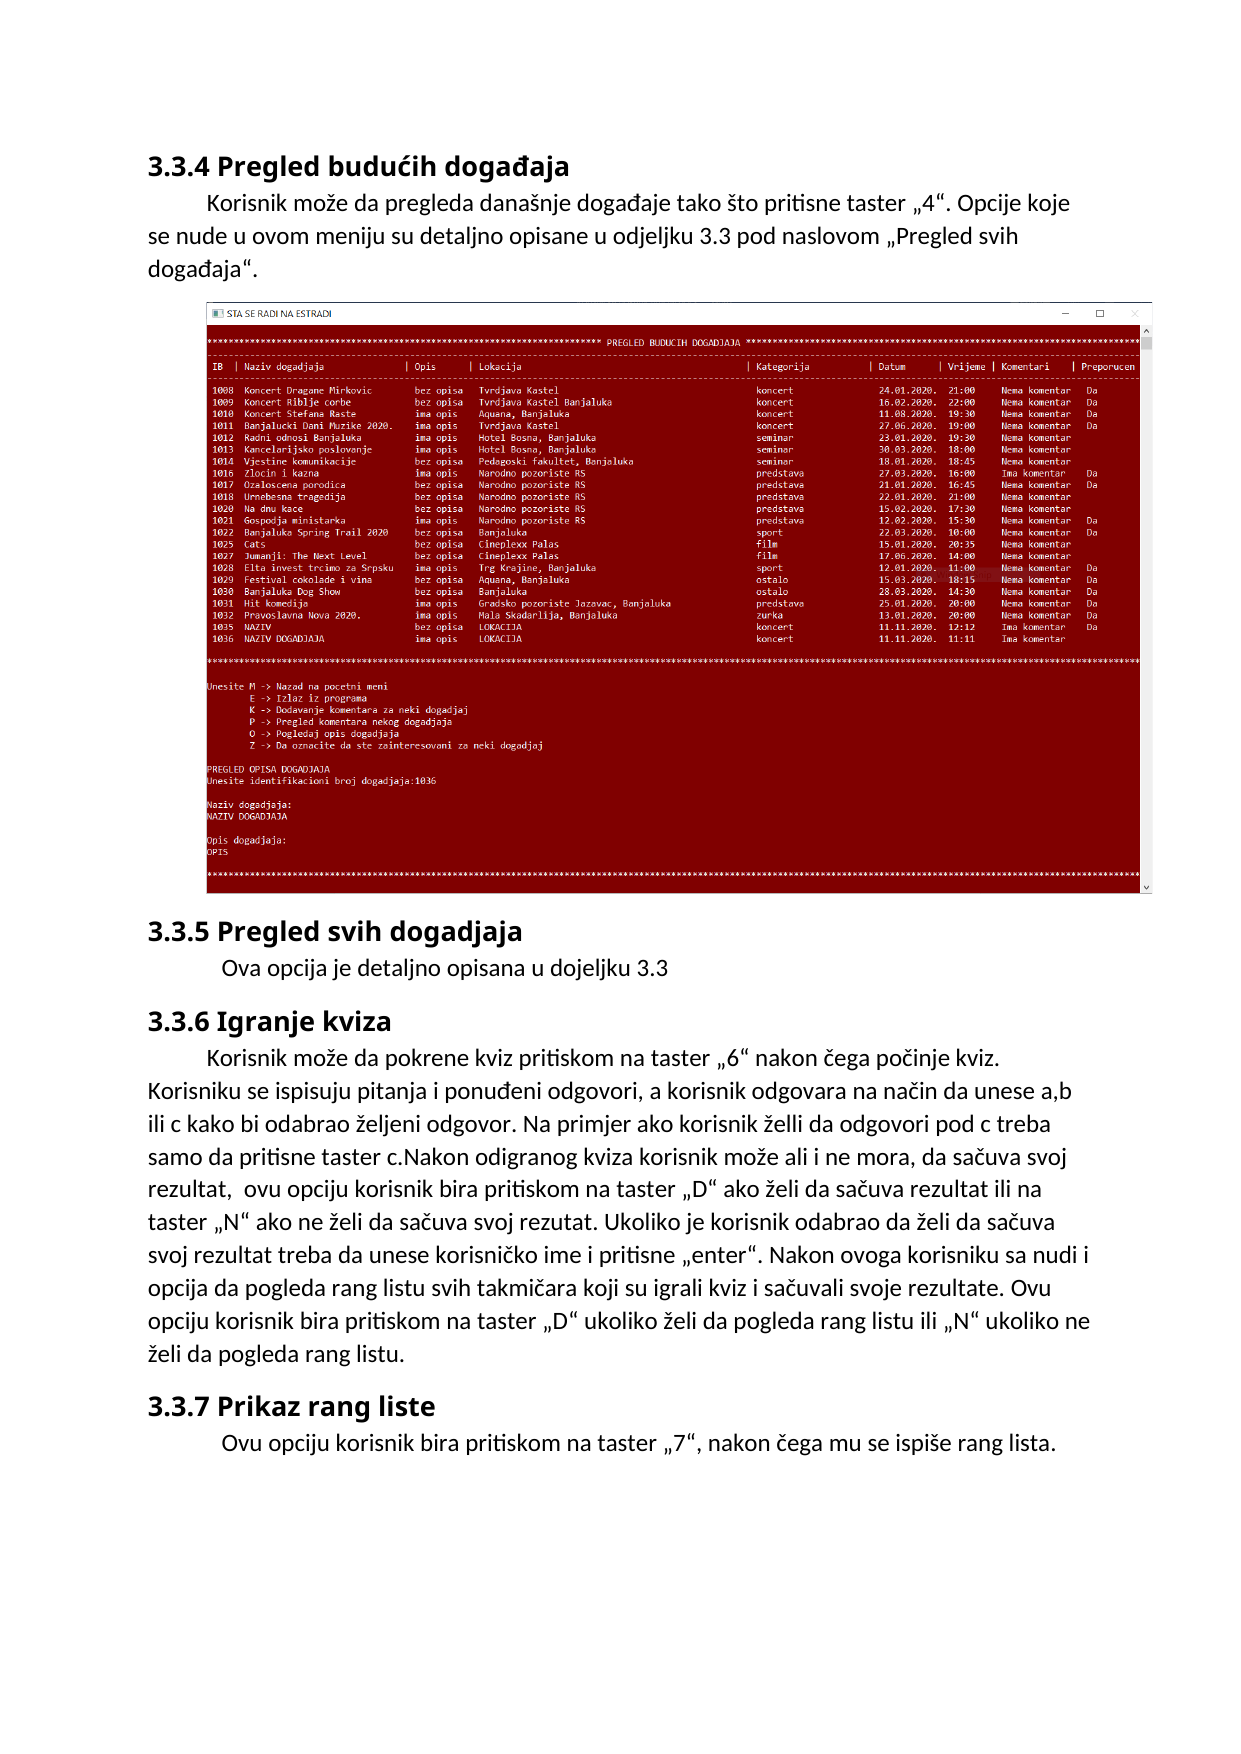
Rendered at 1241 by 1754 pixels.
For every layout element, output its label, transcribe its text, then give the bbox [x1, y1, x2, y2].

picture [206, 302, 1153, 894]
text Korisnik može da pregleda današnje događaje tako što pritisne taster „4“. Opcije koje se nude u ovom meniju su detaljno opisane u odjeljku 3.3 pod naslovom „Pregled svih događaja“. [148, 187, 1093, 284]
subtitle 3.3.7 Prikaz rang liste [148, 1388, 1093, 1425]
subtitle 3.3.5 Pregled svih dogadjaja [148, 913, 1093, 950]
text Ovu opciju korisnik bira pritiskom na taster „7“, nakon čega mu se ispiše rang lista. [148, 1428, 1093, 1458]
subtitle 3.3.4 Pregled budućih događaja [148, 148, 1093, 184]
text Korisnik može da pokrene kviz pritiskom na taster „6“ nakon čega počinje kviz. Korisniku se ispisuju pitanja i ponuđeni odgovori, a korisnik odgovara na način da unese a,b ili c kako bi odabrao željeni odgovor. Na primjer ako korisnik želli da odgovori pod c treba samo da pritisne taster c.Nakon odigranog kviza korisnik može ali i ne mora, da sačuva svoj rezultat, ovu opciju korisnik bira pritiskom na taster „D“ ako želi da sačuva rezultat ili na taster „N“ ako ne želi da sačuva svoj rezutat. Ukoliko je korisnik odabrao da želi da sačuva svoj rezultat treba da unese korisničko ime i pritisne „enter“. Nakon ovoga korisniku sa nudi i opcija da pogleda rang listu svih takmičara koji su igrali kviz i sačuvali svoje rezultate. Ovu opciju korisnik bira pritiskom na taster „D“ ukoliko želi da pogleda rang listu ili „N“ ukoliko ne želi da pogleda rang listu. [148, 1042, 1093, 1369]
text Ova opcija je detaljno opisana u dojeljku 3.3 [148, 953, 1093, 983]
subtitle 3.3.6 Igranje kviza [148, 1002, 1093, 1039]
